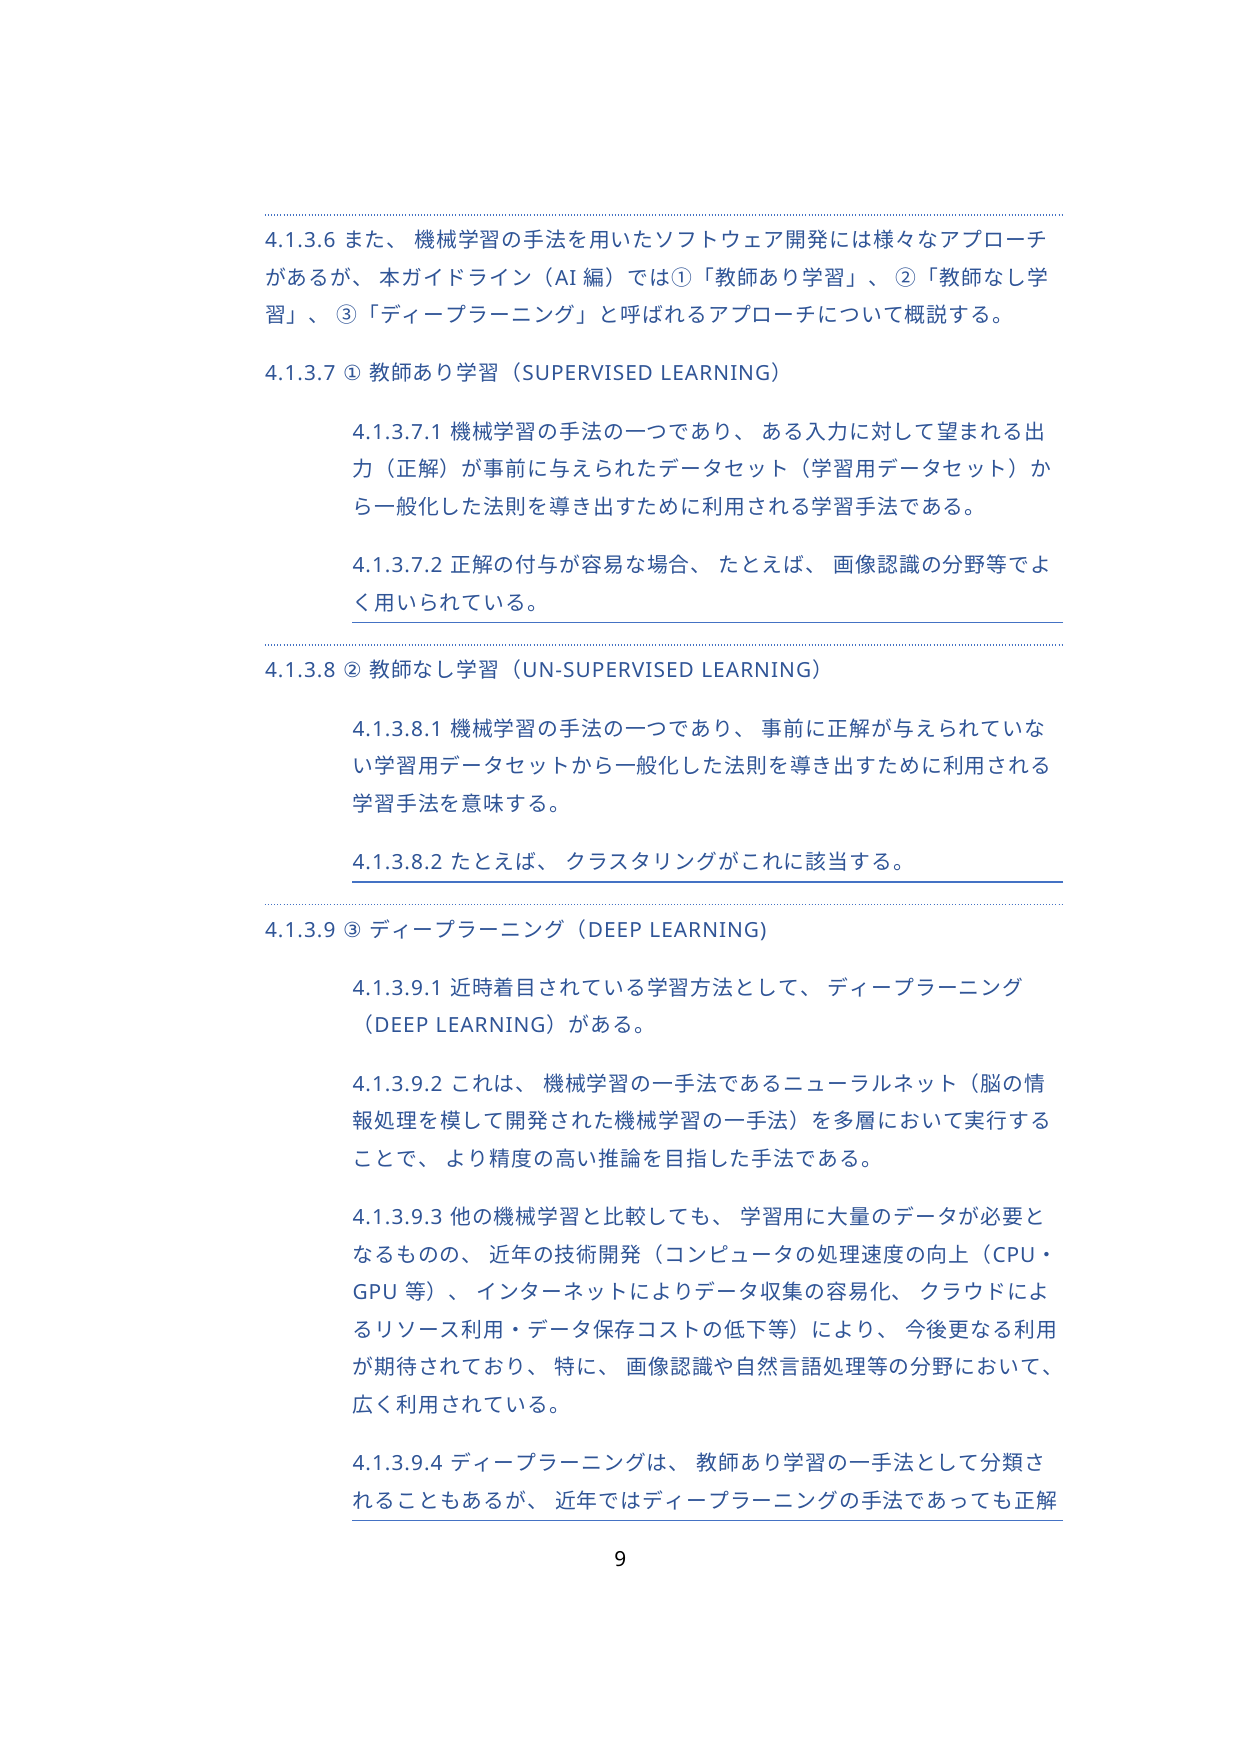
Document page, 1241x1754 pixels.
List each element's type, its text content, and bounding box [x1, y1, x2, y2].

text 機械学習の手法の一つであり、 事前に正解が与えられていない学習用データセットから一般化した法則を導き出すために利用される学習手法を意味する。 [352, 708, 1063, 821]
text ③ ディープラーニング（Deep Learning) [265, 904, 1063, 947]
text 機械学習の手法の一つであり、 ある入力に対して望まれる出力（正解）が事前に与えられたデータセット（学習用データセット）から一般化した法則を導き出すために利用される学習手法である。 [352, 411, 1063, 524]
text これは、 機械学習の一手法であるニューラルネット（脳の情報処理を模して開発された機械学習の一手法）を多層において実行することで、 より精度の高い推論を目指した手法である。 [352, 1063, 1063, 1176]
text また、 機械学習の手法を用いたソフトウェア開発には様々なアプローチがあるが、 本ガイドライン（AI 編）では①「教師あり学習」、 ②「教師なし学習」、 ③「ディープラーニング」と呼ばれるアプローチについて概説する。 [265, 214, 1063, 332]
text 他の機械学習と比較しても、 学習用に大量のデータが必要となるものの、 近年の技術開発（コンピュータの処理速度の向上（CPU・GPU 等）、 インターネットによりデータ収集の容易化、 クラウドによるリソース利用・データ保存コストの低下等）により、 今後更なる利用が期待されており、 特に、 画像認識や自然言語処理等の分野において、 広く利用されている。 [352, 1197, 1063, 1422]
text ① 教師あり学習（Supervised Learning） [265, 347, 1063, 391]
text ディープラーニングは、 教師あり学習の一手法として分類されることもあるが、 近年ではディープラーニングの手法であっても正解データを与えることを要しない手法が開発されており、 教師なし学習の一手法としても、 利用されている。 [352, 1443, 1063, 1520]
text たとえば、 クラスタリングがこれに該当する。 [352, 842, 1063, 881]
text 近時着目されている学習方法として、 ディープラーニング（Deep Learning）がある。 [352, 968, 1063, 1043]
text ② 教師なし学習（Un-supervised Learning） [265, 644, 1063, 687]
text 正解の付与が容易な場合、 たとえば、 画像認識の分野等でよく用いられている。 [352, 545, 1063, 622]
